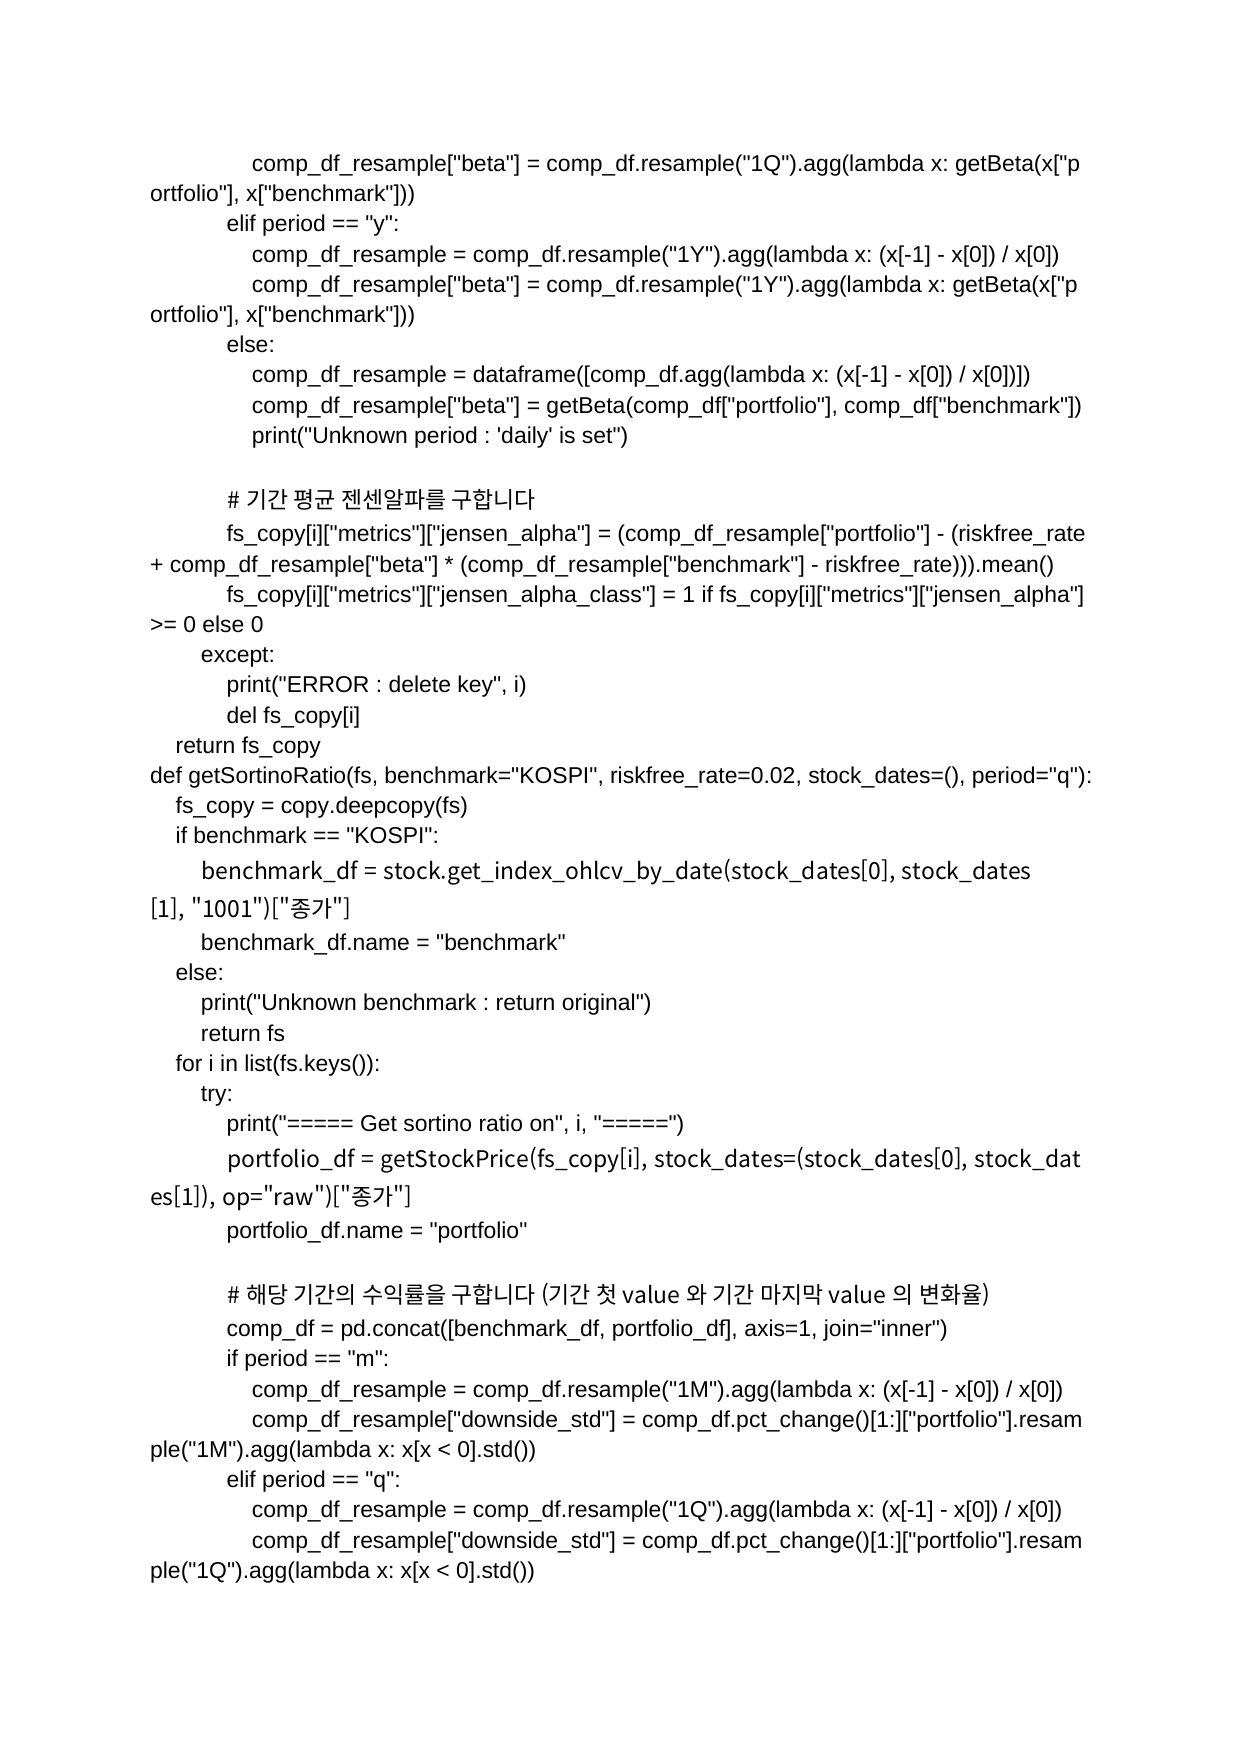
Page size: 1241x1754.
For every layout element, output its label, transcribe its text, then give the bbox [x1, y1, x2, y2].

text return fs [150, 1019, 1090, 1046]
text if benchmark == "KOSPI": [150, 822, 1090, 849]
text try: [150, 1080, 1090, 1106]
text comp_df_resample = comp_df.resample("1M").agg(lambda x: (x[-1] - x[0]) / x[0]) [150, 1376, 1090, 1402]
text except: [150, 641, 1090, 668]
text comp_df_resample["beta"] = getBeta(comp_df["portfolio"], comp_df["benchmark"]) [150, 392, 1090, 418]
text else: [150, 331, 1090, 358]
text elif period == "q": [150, 1466, 1090, 1493]
text print("===== Get sortino ratio on", i, "=====") [150, 1110, 1090, 1137]
text benchmark_df = stock.get_index_ohlcv_by_date(stock_dates[0], stock_dates[1], "1001")["종가"] [150, 853, 1090, 924]
text comp_df_resample = comp_df.resample("1Y").agg(lambda x: (x[-1] - x[0]) / x[0]) [150, 241, 1090, 267]
text def getSortinoRatio(fs, benchmark="KOSPI", riskfree_rate=0.02, stock_dates=(), period="q"): [150, 762, 1090, 788]
text fs_copy[i]["metrics"]["jensen_alpha_class"] = 1 if fs_copy[i]["metrics"]["jensen_alpha"] >= 0 else 0 [150, 581, 1090, 637]
text else: [150, 959, 1090, 986]
text for i in list(fs.keys()): [150, 1050, 1090, 1076]
text comp_df_resample = dataframe([comp_df.agg(lambda x: (x[-1] - x[0]) / x[0])]) [150, 361, 1090, 388]
text print("Unknown benchmark : return original") [150, 989, 1090, 1016]
text # 해당 기간의 수익률을 구합니다 (기간 첫 value 와 기간 마지막 value 의 변화율) [150, 1277, 1090, 1310]
text if period == "m": [150, 1345, 1090, 1372]
text comp_df = pd.concat([benchmark_df, portfolio_df], axis=1, join="inner") [150, 1315, 1090, 1342]
text elif period == "y": [150, 210, 1090, 237]
text portfolio_df.name = "portfolio" [150, 1217, 1090, 1243]
text print("Unknown period : 'daily' is set") [150, 422, 1090, 448]
text benchmark_df.name = "benchmark" [150, 929, 1090, 955]
text portfolio_df = getStockPrice(fs_copy[i], stock_dates=(stock_dates[0], stock_dates[1]), op="raw")["종가"] [150, 1140, 1090, 1212]
text fs_copy[i]["metrics"]["jensen_alpha"] = (comp_df_resample["portfolio"] - (riskfree_rate + comp_df_resample["beta"] * (comp_df_resample["benchmark"] - riskfree_rate))).mean() [150, 520, 1090, 577]
text comp_df_resample["downside_std"] = comp_df.pct_change()[1:]["portfolio"].resample("1M").agg(lambda x: x[x < 0].std()) [150, 1406, 1090, 1462]
text return fs_copy [150, 732, 1090, 758]
text print("ERROR : delete key", i) [150, 671, 1090, 698]
text comp_df_resample["beta"] = comp_df.resample("1Q").agg(lambda x: getBeta(x["portfolio"], x["benchmark"])) [150, 150, 1090, 207]
text fs_copy = copy.deepcopy(fs) [150, 792, 1090, 819]
text comp_df_resample["beta"] = comp_df.resample("1Y").agg(lambda x: getBeta(x["portfolio"], x["benchmark"])) [150, 271, 1090, 327]
text # 기간 평균 젠센알파를 구합니다 [150, 482, 1090, 516]
text comp_df_resample["downside_std"] = comp_df.pct_change()[1:]["portfolio"].resample("1Q").agg(lambda x: x[x < 0].std()) [150, 1527, 1090, 1583]
text del fs_copy[i] [150, 702, 1090, 728]
text comp_df_resample = comp_df.resample("1Q").agg(lambda x: (x[-1] - x[0]) / x[0]) [150, 1496, 1090, 1523]
